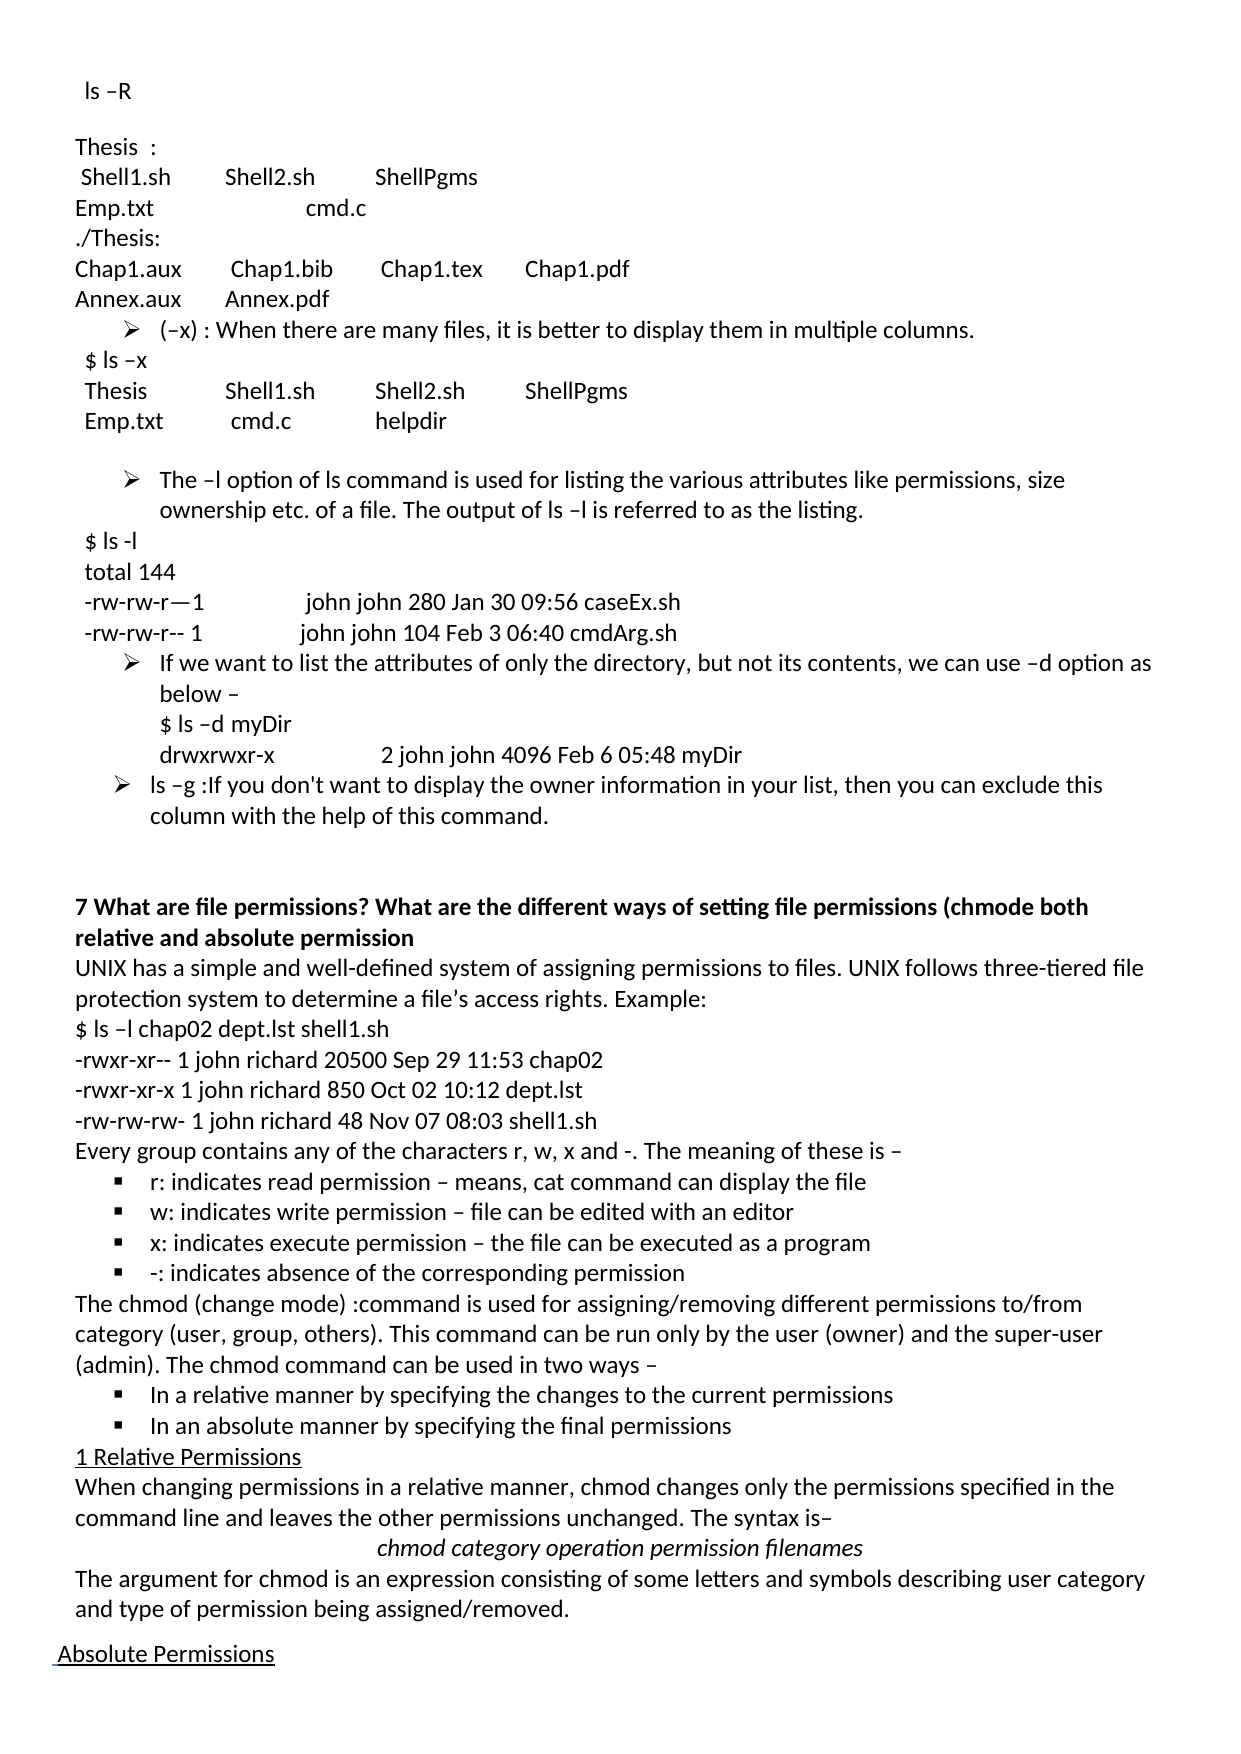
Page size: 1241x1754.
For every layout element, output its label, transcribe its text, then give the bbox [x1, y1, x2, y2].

text drwxrwxr-x 2 john john 4096 Feb 6 05:48 myDir [159, 739, 1165, 769]
text ./Thesis: [75, 222, 1165, 253]
text $ ls –x [84, 344, 1165, 375]
text UNIX has a simple and well-defined system of assigning permissions to files. UNIX follows three-tiered file protection system to determine a file’s access rights. Example: [75, 952, 1165, 1013]
list r: indicates read permission – means, cat command can display the file [112, 1166, 1165, 1197]
text total 144 [84, 556, 1165, 586]
list -: indicates absence of the corresponding permission [112, 1258, 1165, 1288]
text Shell1.sh Shell2.sh ShellPgms [75, 161, 1165, 192]
list In a relative manner by specifying the changes to the current permissions [112, 1380, 1165, 1410]
subtitle Absolute Permissions [52, 1638, 1165, 1669]
list In an absolute manner by specifying the final permissions [112, 1410, 1165, 1441]
text -rw-rw-rw- 1 john richard 48 Nov 07 08:03 shell1.sh [75, 1105, 1165, 1136]
text -rw-rw-r—1 john john 280 Jan 30 09:56 caseEx.sh [84, 586, 1165, 617]
text When changing permissions in a relative manner, chmod changes only the permissions specified in the command line and leaves the other permissions unchanged. The syntax is– [75, 1471, 1165, 1532]
text $ ls -l [84, 525, 1165, 556]
text -rw-rw-r-- 1 john john 104 Feb 3 06:40 cmdArg.sh [84, 617, 1165, 647]
text 1 Relative Permissions [75, 1441, 1165, 1471]
text Emp.txt cmd.c [75, 192, 1165, 222]
text $ ls –d myDir [159, 708, 1165, 739]
text Thesis : [75, 131, 1165, 161]
list w: indicates write permission – file can be edited with an editor [112, 1197, 1165, 1227]
list ls –g :If you don't want to display the owner information in your list, then you can exclude this column with the help of this command. [112, 769, 1165, 830]
text ls –R [84, 75, 1165, 106]
list x: indicates execute permission – the file can be executed as a program [112, 1227, 1165, 1258]
text -rwxr-xr-x 1 john richard 850 Oct 02 10:12 dept.lst [75, 1074, 1165, 1105]
text -rwxr-xr-- 1 john richard 20500 Sep 29 11:53 chap02 [75, 1044, 1165, 1074]
text $ ls –l chap02 dept.lst shell1.sh [75, 1013, 1165, 1044]
list If we want to list the attributes of only the directory, but not its contents, we can use –d option as below – [122, 647, 1165, 708]
text The argument for chmod is an expression consisting of some letters and symbols describing user category and type of permission being assigned/removed. [75, 1563, 1165, 1624]
text Thesis Shell1.sh Shell2.sh ShellPgms [84, 375, 1165, 406]
list (–x) : When there are many files, it is better to display them in multiple columns. [122, 314, 1165, 344]
text Annex.aux Annex.pdf [75, 283, 1165, 314]
text Emp.txt cmd.c helpdir [84, 406, 1165, 436]
text Chap1.aux Chap1.bib Chap1.tex Chap1.pdf [75, 253, 1165, 283]
text 7 What are file permissions? What are the different ways of setting file permissions (chmode both relative and absolute permission [75, 891, 1165, 952]
text Every group contains any of the characters r, w, x and -. The meaning of these is – [75, 1136, 1165, 1166]
list The –l option of ls command is used for listing the various attributes like permissions, size ownership etc. of a file. The output of ls –l is referred to as the listing. [122, 464, 1165, 525]
text chmod category operation permission filenames [75, 1532, 1165, 1563]
text The chmod (change mode) :command is used for assigning/removing different permissions to/from category (user, group, others). This command can be run only by the user (owner) and the super-user (admin). The chmod command can be used in two ways – [75, 1288, 1165, 1380]
